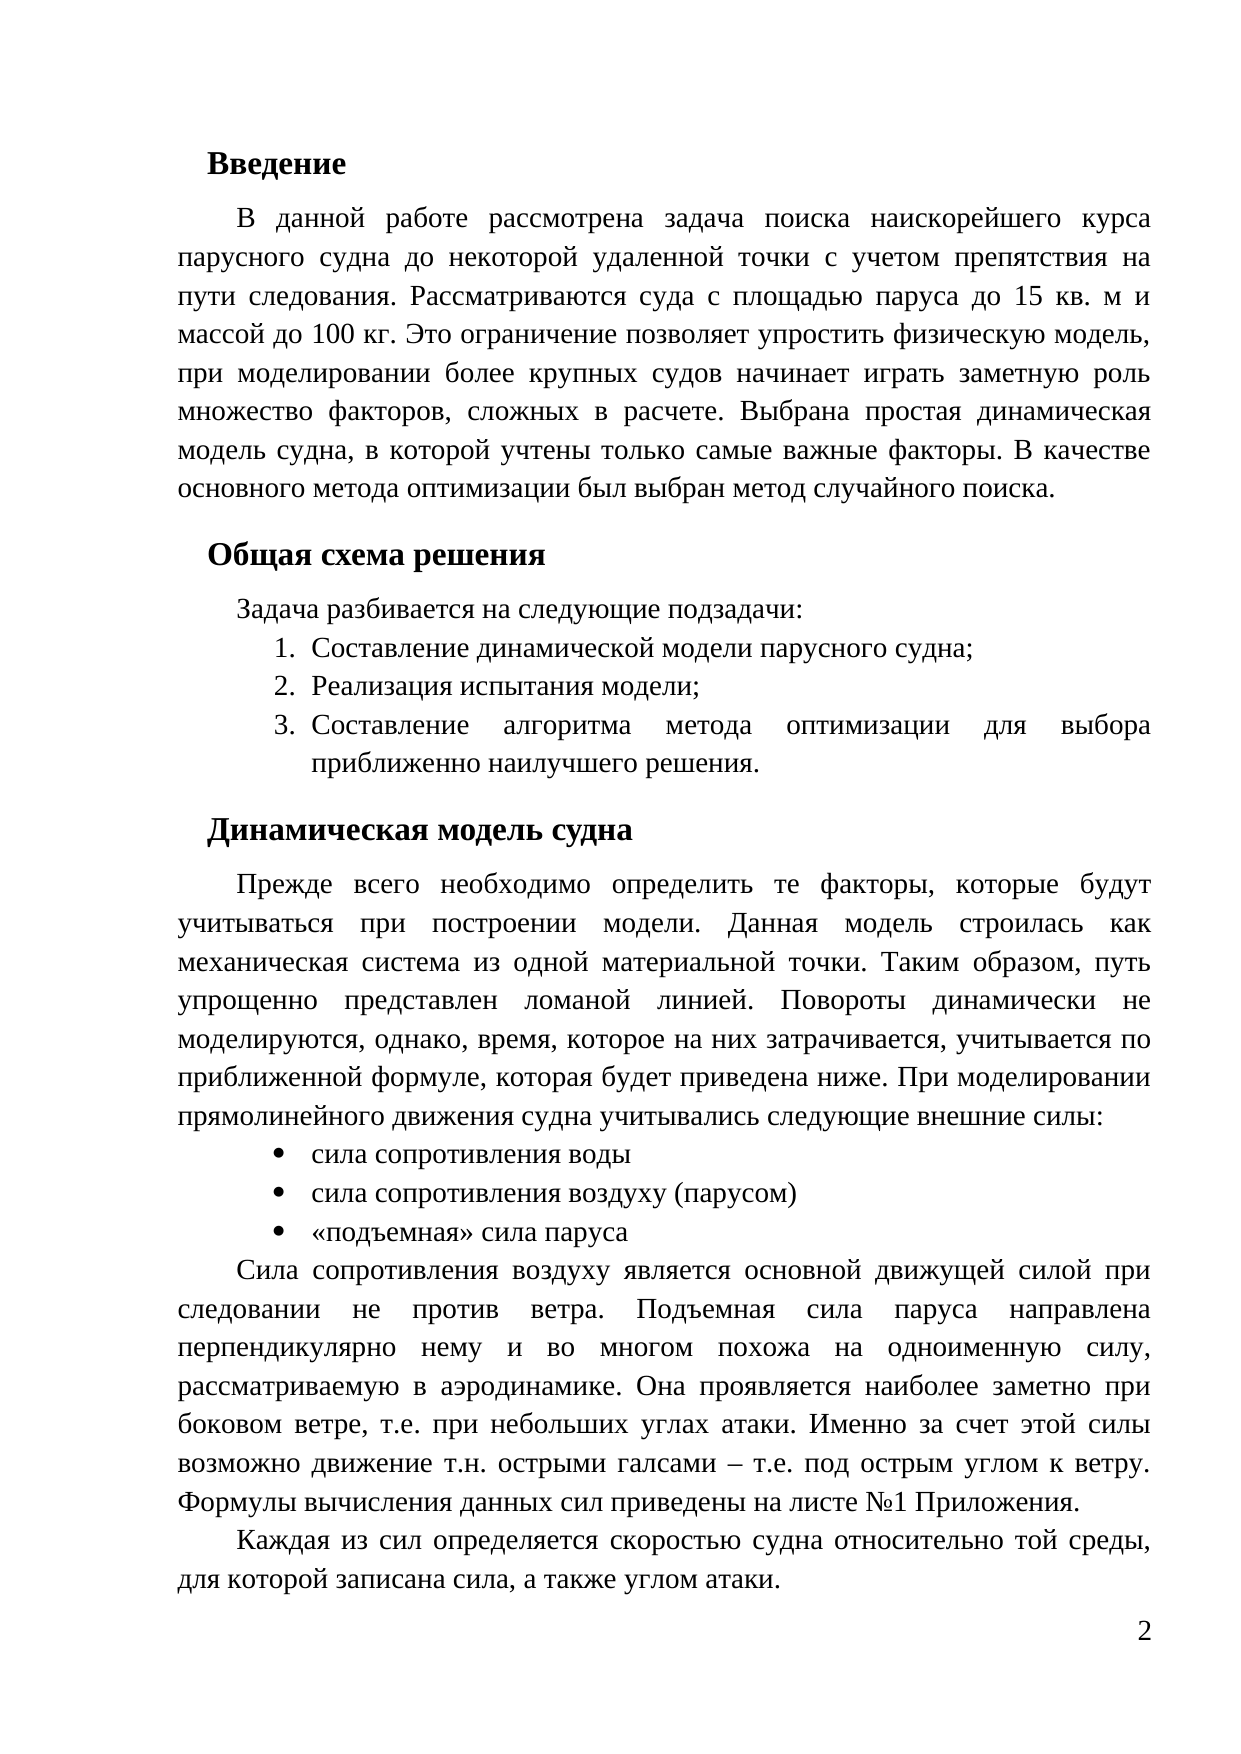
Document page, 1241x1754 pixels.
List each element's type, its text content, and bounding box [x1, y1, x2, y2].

text В данной работе рассмотрена задача поиска наискорейшего курса парусного судна до некоторой удаленной точки с учетом препятствия на пути следования. Рассматриваются суда с площадью паруса до 15 кв. м и массой до 100 кг. Это ограничение позволяет упростить физическую модель, при моделировании более крупных судов начинает играть заметную роль множество факторов, сложных в расчете. Выбрана простая динамическая модель судна, в которой учтены только самые важные факторы. В качестве основного метода оптимизации был выбран метод случайного поиска. [177, 201, 1152, 504]
text Каждая из сил определяется скоростью судна относительно той среды, для которой записана сила, а также углом атаки. [177, 1522, 1152, 1594]
subtitle Общая схема решения [207, 534, 1152, 572]
list сила сопротивления воды [274, 1136, 1152, 1170]
list «подъемная» сила паруса [274, 1214, 1152, 1247]
list Реализация испытания модели; [274, 668, 1152, 702]
list Составление динамической модели парусного судна; [274, 630, 1152, 663]
text Сила сопротивления воздуху является основной движущей силой при следовании не против ветра. Подъемная сила паруса направлена перпендикулярно нему и во многом похожа на одноименную силу, рассматриваемую в аэродинамике. Она проявляется наиболее заметно при боковом ветре, т.е. при небольших углах атаки. Именно за счет этой силы возможно движение т.н. острыми галсами – т.е. под острым углом к ветру. Формулы вычисления данных сил приведены на листе №1 Приложения. [177, 1252, 1152, 1517]
text Задача разбивается на следующие подзадачи: [177, 591, 1152, 625]
list Составление алгоритма метода оптимизации для выбора приближенно наилучшего решения. [274, 707, 1152, 779]
subtitle Введение [207, 143, 1152, 181]
subtitle Динамическая модель судна [207, 809, 1152, 847]
text Прежде всего необходимо определить те факторы, которые будут учитываться при построении модели. Данная модель строилась как механическая система из одной материальной точки. Таким образом, путь упрощенно представлен ломаной линией. Повороты динамически не моделируются, однако, время, которое на них затрачивается, учитывается по приближенной формуле, которая будет приведена ниже. При моделировании прямолинейного движения судна учитывались следующие внешние силы: [177, 867, 1152, 1131]
list сила сопротивления воздуху (парусом) [274, 1175, 1152, 1209]
